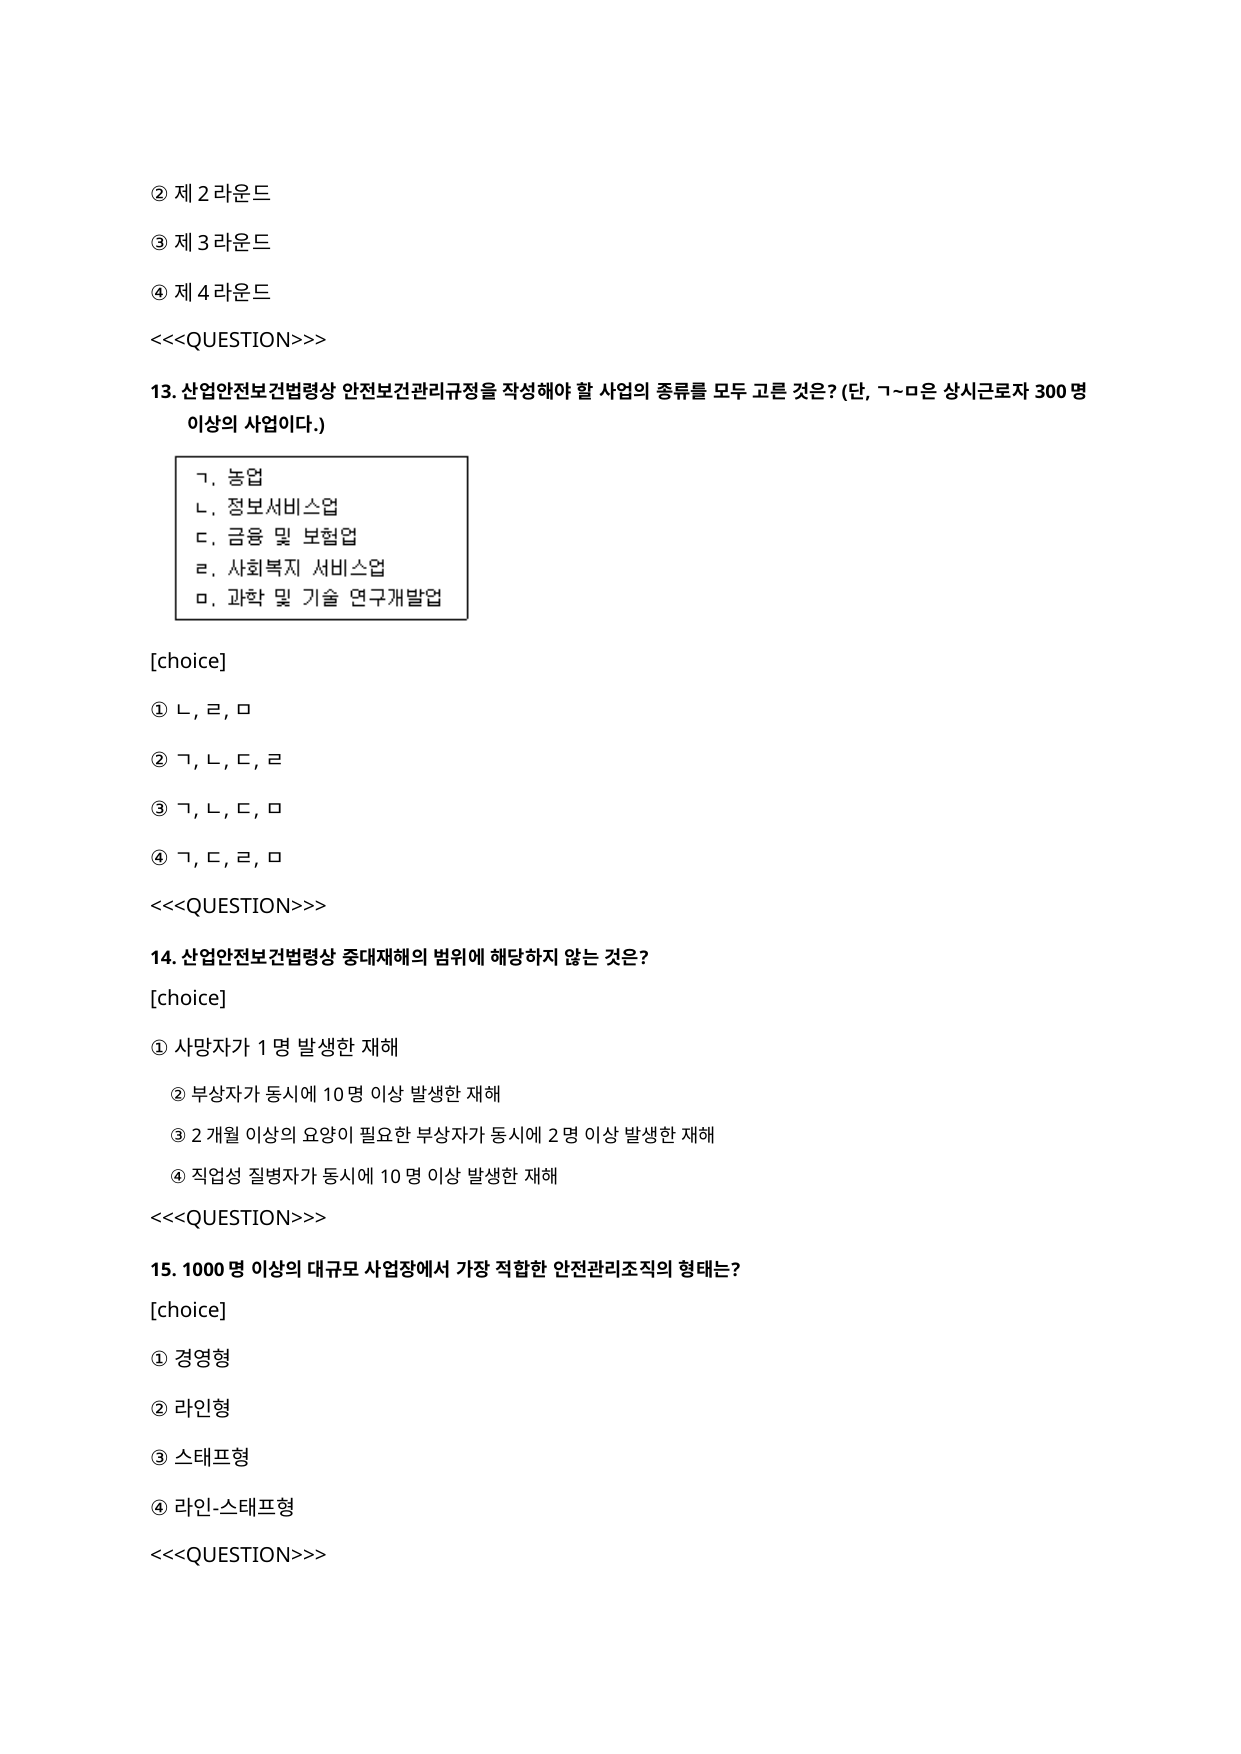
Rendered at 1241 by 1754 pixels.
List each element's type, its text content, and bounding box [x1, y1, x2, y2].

text ④ 직업성 질병자가 동시에 10명 이상 발생한 재해 [150, 1162, 1090, 1189]
text [choice] [150, 1295, 1090, 1324]
picture [169, 450, 475, 627]
text <<<QUESTION>>> [150, 325, 1090, 354]
text [choice] [150, 983, 1090, 1012]
text 15. 1000명 이상의 대규모 사업장에서 가장 적합한 안전관리조직의 형태는? [150, 1254, 1090, 1282]
text ② 라인형 [150, 1392, 1090, 1422]
text ② ㄱ, ㄴ, ㄷ, ㄹ [150, 743, 1090, 773]
text <<<QUESTION>>> [150, 1203, 1090, 1231]
text <<<QUESTION>>> [150, 891, 1090, 919]
text <<<QUESTION>>> [150, 1540, 1090, 1568]
text ① ㄴ, ㄹ, ㅁ [150, 693, 1090, 724]
text ② 부상자가 동시에 10명 이상 발생한 재해 [150, 1080, 1090, 1107]
text ③ 제3라운드 [150, 227, 1090, 257]
text ④ ㄱ, ㄷ, ㄹ, ㅁ [150, 842, 1090, 872]
text ③ 2개월 이상의 요양이 필요한 부상자가 동시에 2명 이상 발생한 재해 [150, 1121, 1090, 1148]
text [choice] [150, 646, 1090, 675]
text ④ 라인-스태프형 [150, 1491, 1090, 1521]
text 13. 산업안전보건법령상 안전보건관리규정을 작성해야 할 사업의 종류를 모두 고른 것은? (단, ㄱ~ㅁ은 상시근로자 300명 이상의 사업이다.) [150, 377, 1090, 437]
text ① 경영형 [150, 1343, 1090, 1373]
text ② 제2라운드 [150, 177, 1090, 207]
text 14. 산업안전보건법령상 중대재해의 범위에 해당하지 않는 것은? [150, 942, 1090, 970]
text ① 사망자가 1명 발생한 재해 [150, 1031, 1090, 1061]
text ④ 제4라운드 [150, 276, 1090, 306]
text ③ ㄱ, ㄴ, ㄷ, ㅁ [150, 792, 1090, 823]
text ③ 스태프형 [150, 1441, 1090, 1472]
